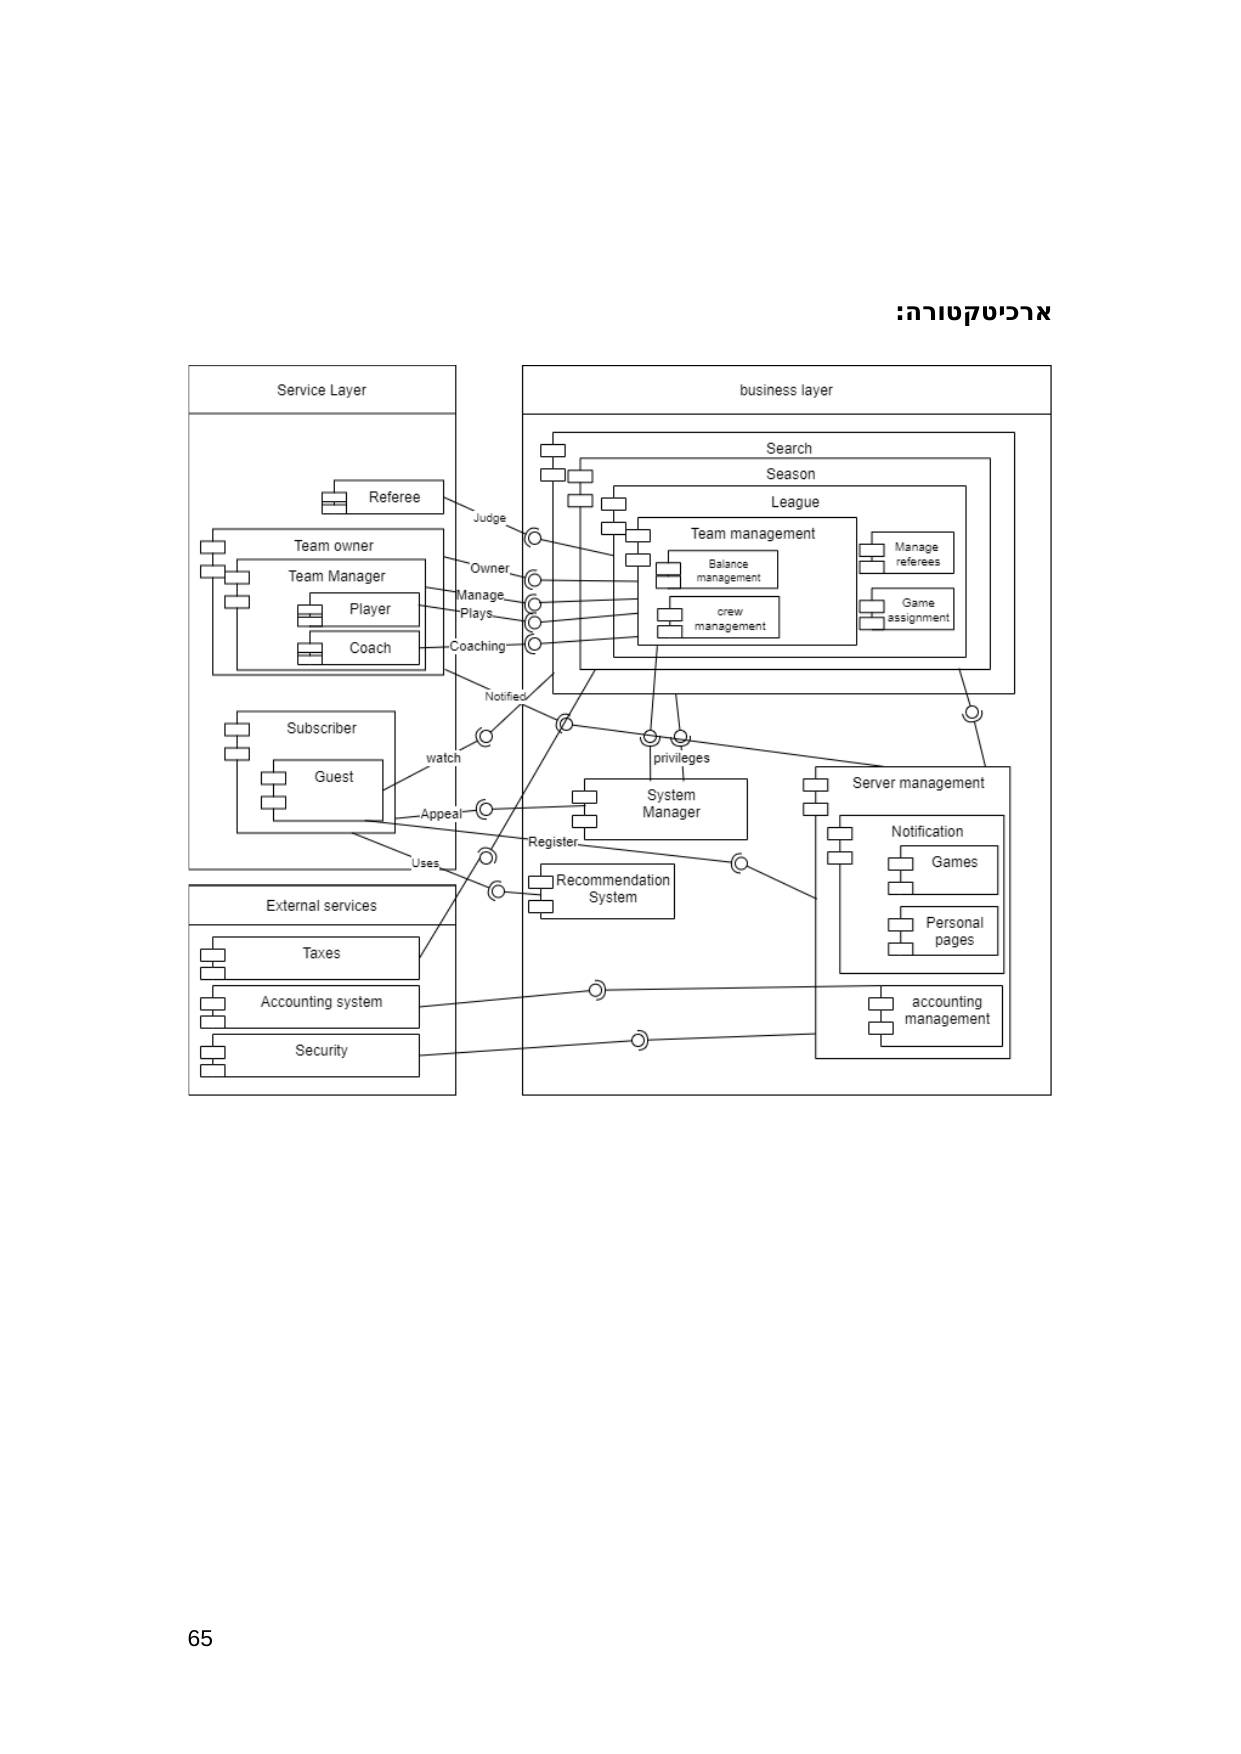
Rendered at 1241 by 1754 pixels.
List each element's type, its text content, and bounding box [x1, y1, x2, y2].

picture [188, 365, 1053, 1097]
text ארכיטקטורה: [187, 297, 1053, 326]
